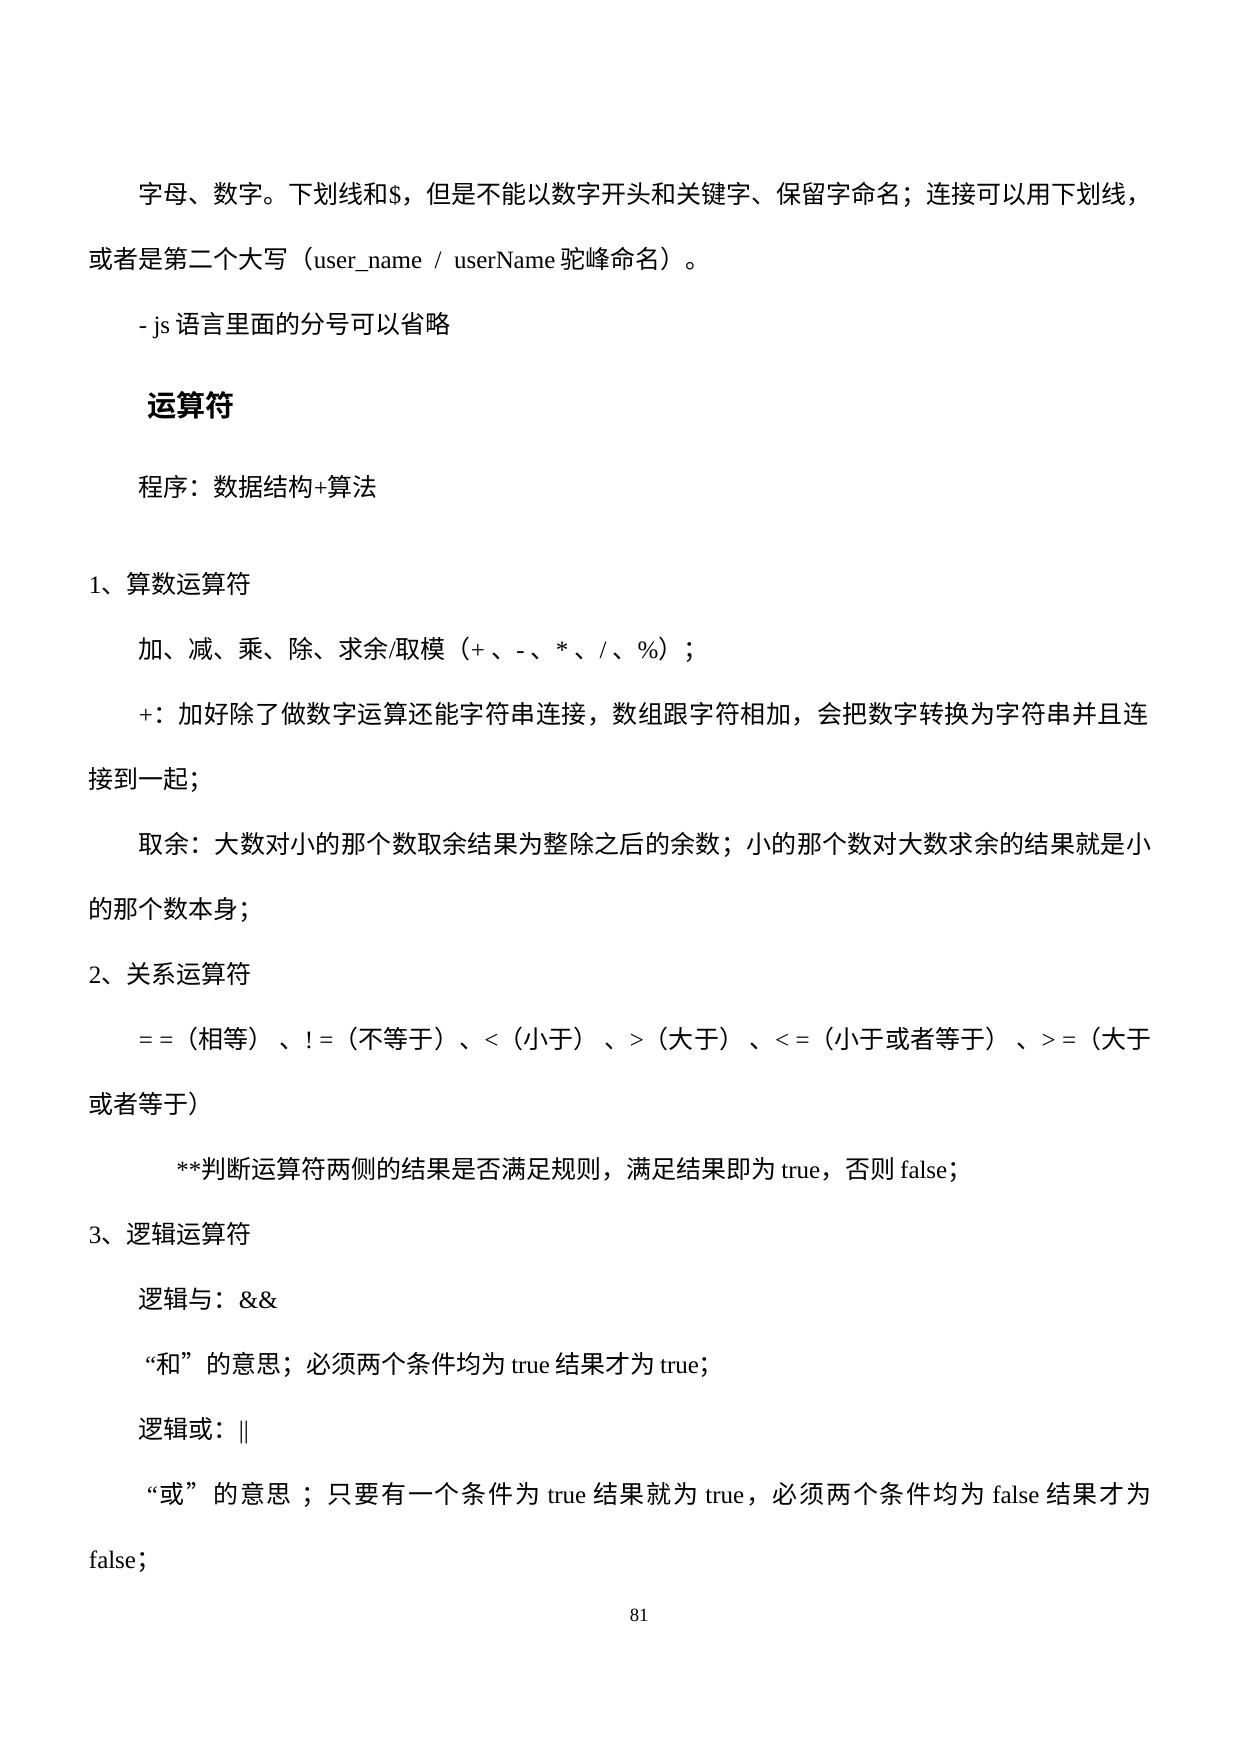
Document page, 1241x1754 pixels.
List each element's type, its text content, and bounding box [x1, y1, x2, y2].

text 逻辑或：|| [89, 1395, 1152, 1460]
text - js语言里面的分号可以省略 [89, 290, 1152, 355]
text 加、减、乘、除、求余/取模（+ 、- 、* 、/ 、%）； [89, 615, 1152, 680]
text ​ **判断运算符两侧的结果是否满足规则，满足结果即为true，否则false； [89, 1135, 1152, 1200]
text 1、算数运算符 [89, 550, 1152, 615]
text 2、关系运算符 [89, 940, 1152, 1005]
text 逻辑与：&& [89, 1265, 1152, 1330]
text 运算符 [89, 372, 1152, 437]
text ​ “或”的意思 ；只要有一个条件为true结果就为true，必须两个条件均为false结果才为false； [89, 1460, 1152, 1590]
text 程序：数据结构+算法 [89, 453, 1152, 518]
text = =（相等） 、! =（不等于）、<（小于） 、>（大于） 、< =（小于或者等于） 、> =（大于或者等于） [89, 1005, 1152, 1135]
text 字母、数字。下划线和$，但是不能以数字开头和关键字、保留字命名；连接可以用下划线，或者是第二个大写（user_name / userName驼峰命名）。 [89, 160, 1152, 290]
text +：加好除了做数字运算还能字符串连接，数组跟字符相加，会把数字转换为字符串并且连接到一起； [89, 680, 1152, 810]
text 3、逻辑运算符 [89, 1200, 1152, 1265]
text 取余：大数对小的那个数取余结果为整除之后的余数；小的那个数对大数求余的结果就是小的那个数本身； [89, 810, 1152, 940]
text ​ “和”的意思；必须两个条件均为true结果才为true； [89, 1330, 1152, 1395]
